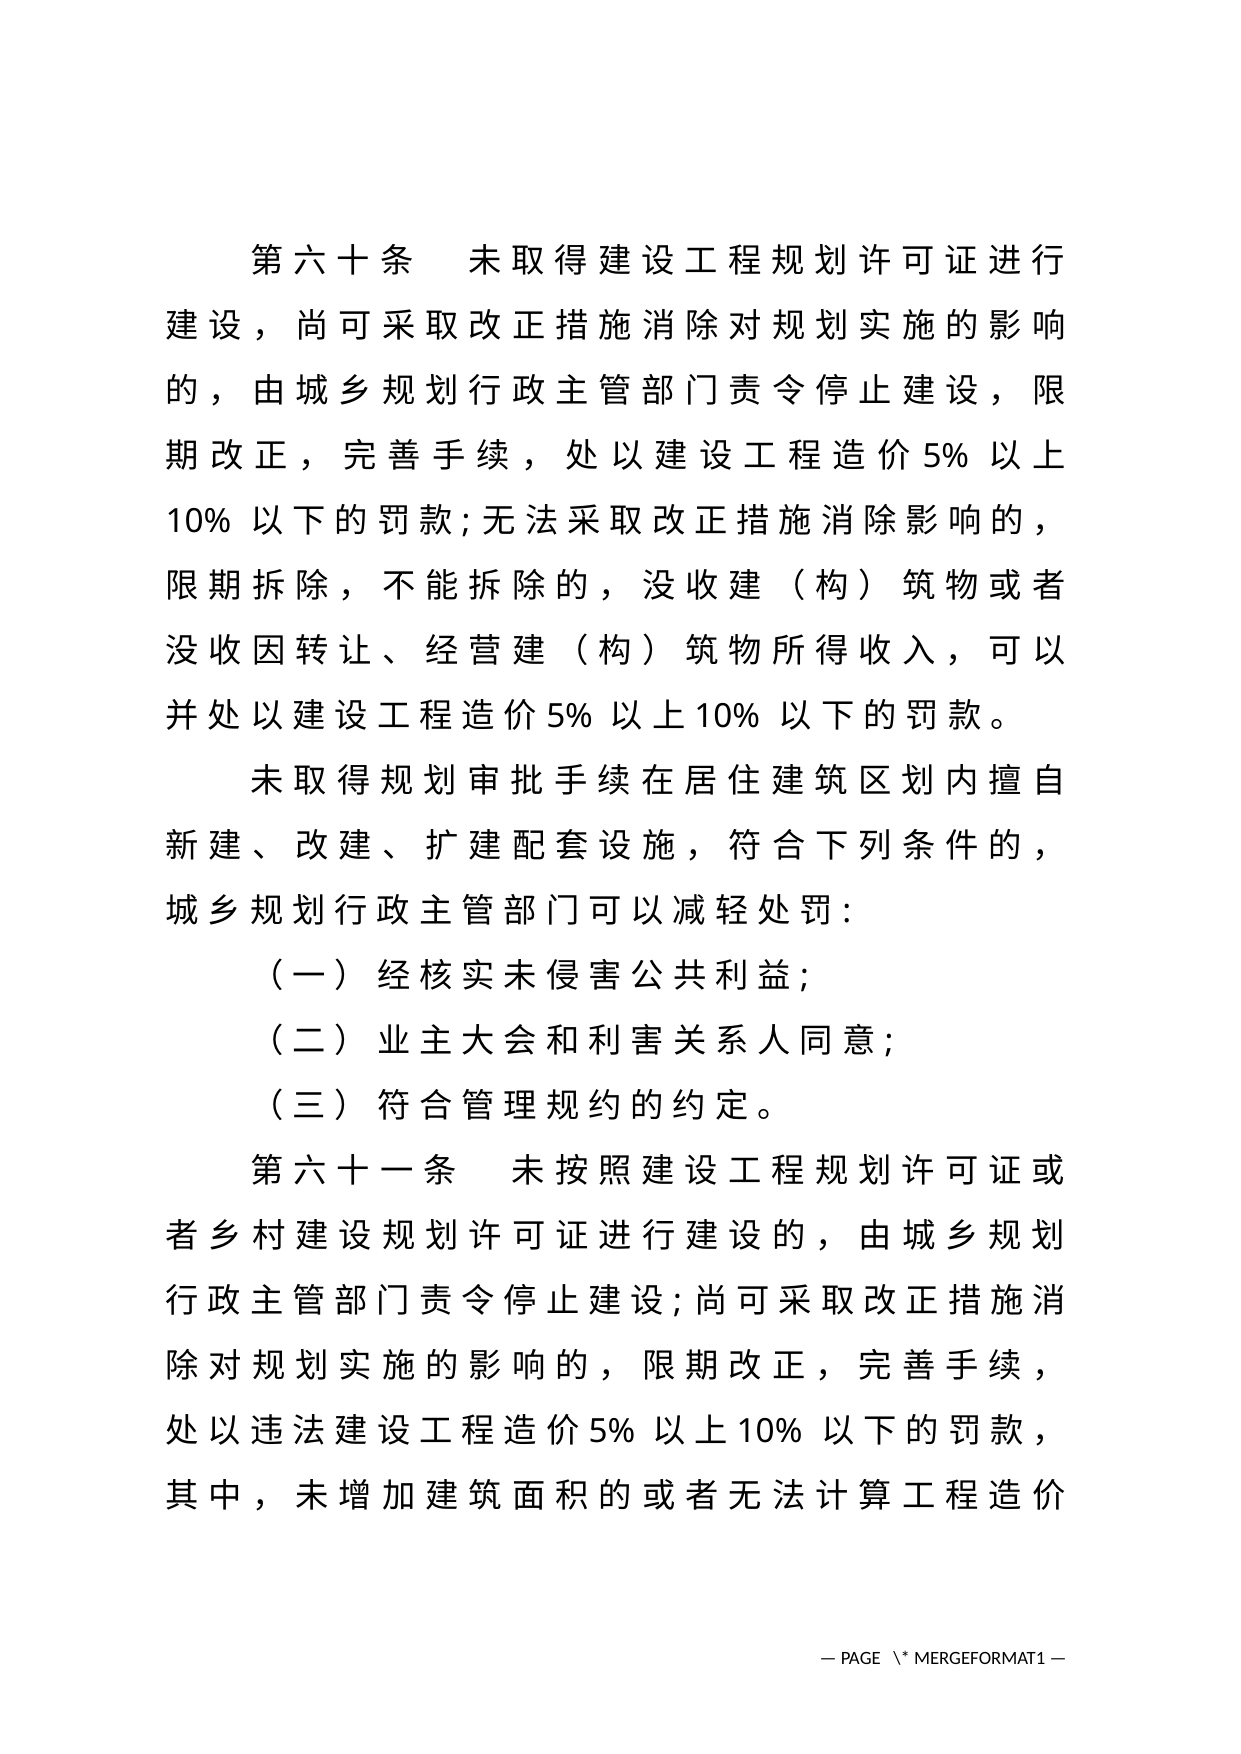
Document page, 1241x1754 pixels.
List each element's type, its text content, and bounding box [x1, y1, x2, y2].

text （二）业主大会和利害关系人同意; [165, 1006, 1075, 1071]
text 未取得规划审批手续在居住建筑区划内擅自新建、改建、扩建配套设施，符合下列条件的，城乡规划行政主管部门可以减轻处罚: [165, 746, 1075, 941]
text （三）符合管理规约的约定。 [165, 1071, 1075, 1136]
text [165, 1136, 1075, 1526]
text 第六十条 未取得建设工程规划许可证进行建设，尚可采取改正措施消除对规划实施的影响的，由城乡规划行政主管部门责令停止建设，限期改正，完善手续，处以建设工程造价5%以上10%以下的罚款;无法采取改正措施消除影响的，限期拆除，不能拆除的，没收建（构）筑物或者没收因转让、经营建（构）筑物所得收入，可以并处以建设工程造价5%以上10%以下的罚款。 [165, 226, 1075, 746]
text （一）经核实未侵害公共利益; [165, 941, 1075, 1006]
